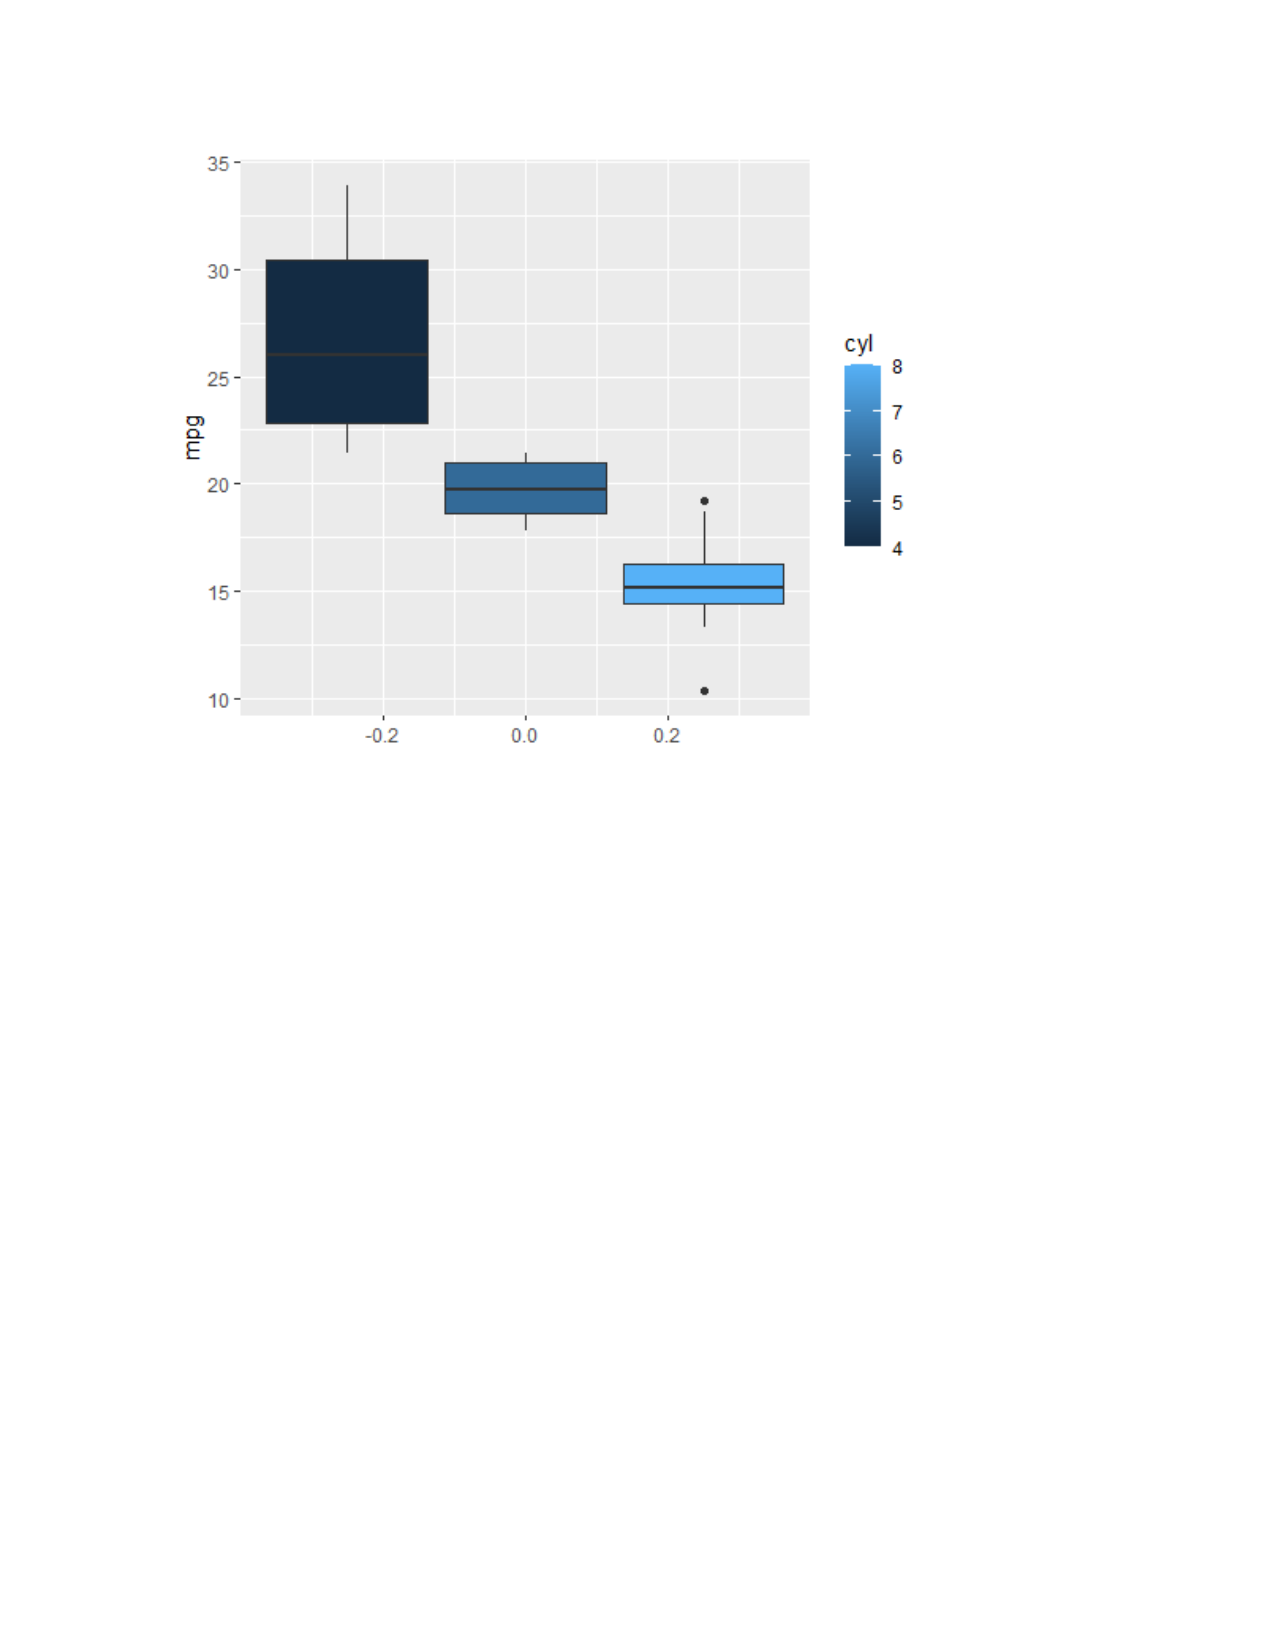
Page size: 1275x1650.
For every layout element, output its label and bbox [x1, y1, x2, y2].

picture [168, 150, 927, 757]
